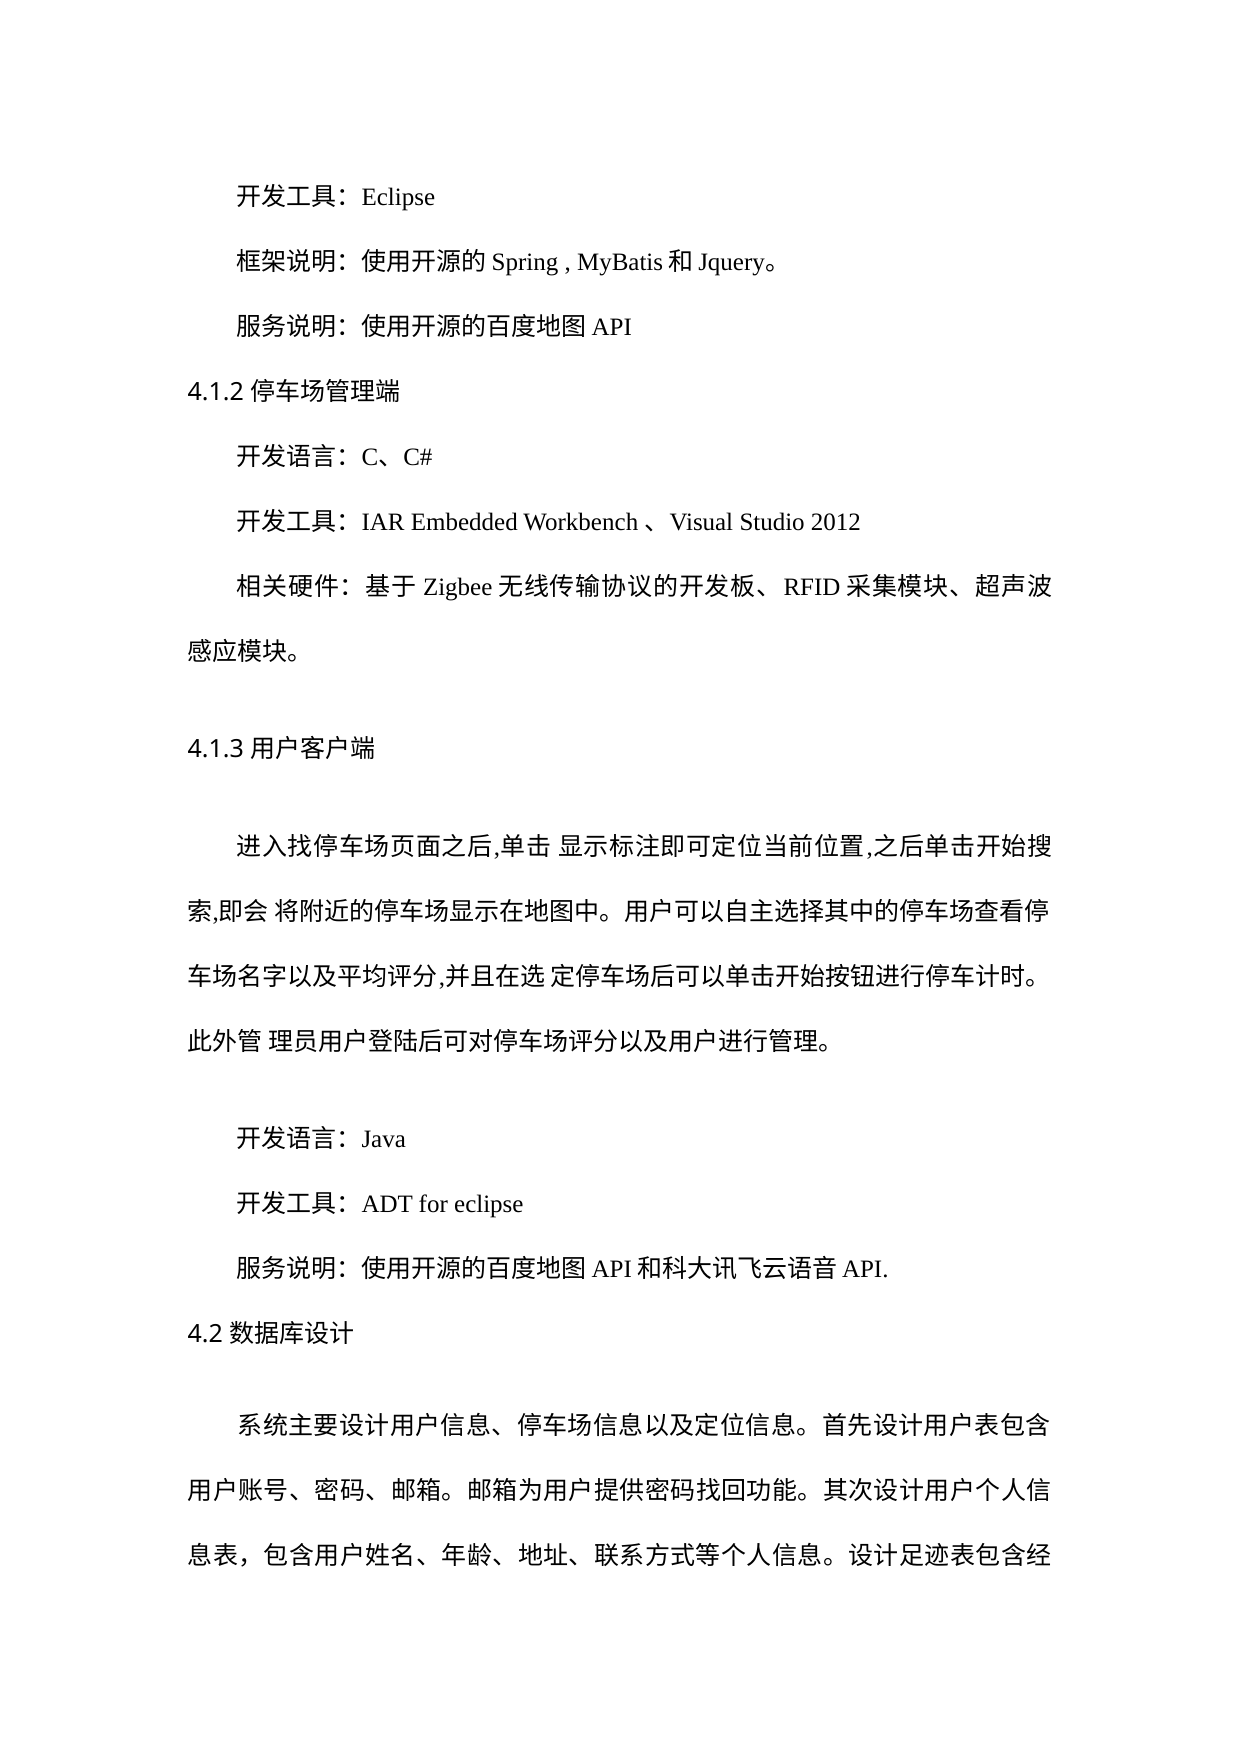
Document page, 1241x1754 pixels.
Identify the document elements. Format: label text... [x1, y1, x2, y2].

text 开发语言：C、C# [187, 422, 1053, 487]
text 相关硬件：基于Zigbee无线传输协议的开发板、RFID采集模块、超声波感应模块。 [187, 552, 1053, 682]
subtitle 4.1.3 用户客户端 [187, 714, 1053, 779]
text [187, 1391, 1053, 1586]
subtitle 4.1.2 停车场管理端 [187, 357, 1053, 422]
text 开发工具：ADT for eclipse [187, 1169, 1053, 1234]
subtitle 4.2 数据库设计 [187, 1299, 1053, 1364]
text 进入找停车场页面之后,单击 显示标注即可定位当前位置,之后单击开始搜索,即会 将附近的停车场显示在地图中。用户可以自主选择其中的停车场查看停车场名字以及平均评分,并且在选 定停车场后可以单击开始按钮进行停车计时。此外管 理员用户登陆后可对停车场评分以及用户进行管理。 [187, 812, 1053, 1072]
text 服务说明：使用开源的百度地图API和科大讯飞云语音API. [187, 1234, 1053, 1299]
text 开发语言：Java [187, 1104, 1053, 1169]
text 开发工具：Eclipse [187, 162, 1053, 227]
text 服务说明：使用开源的百度地图API [187, 292, 1053, 357]
text 开发工具：IAR Embedded Workbench 、Visual Studio 2012 [187, 487, 1053, 552]
text 框架说明：使用开源的Spring , MyBatis和Jquery。 [187, 227, 1053, 292]
